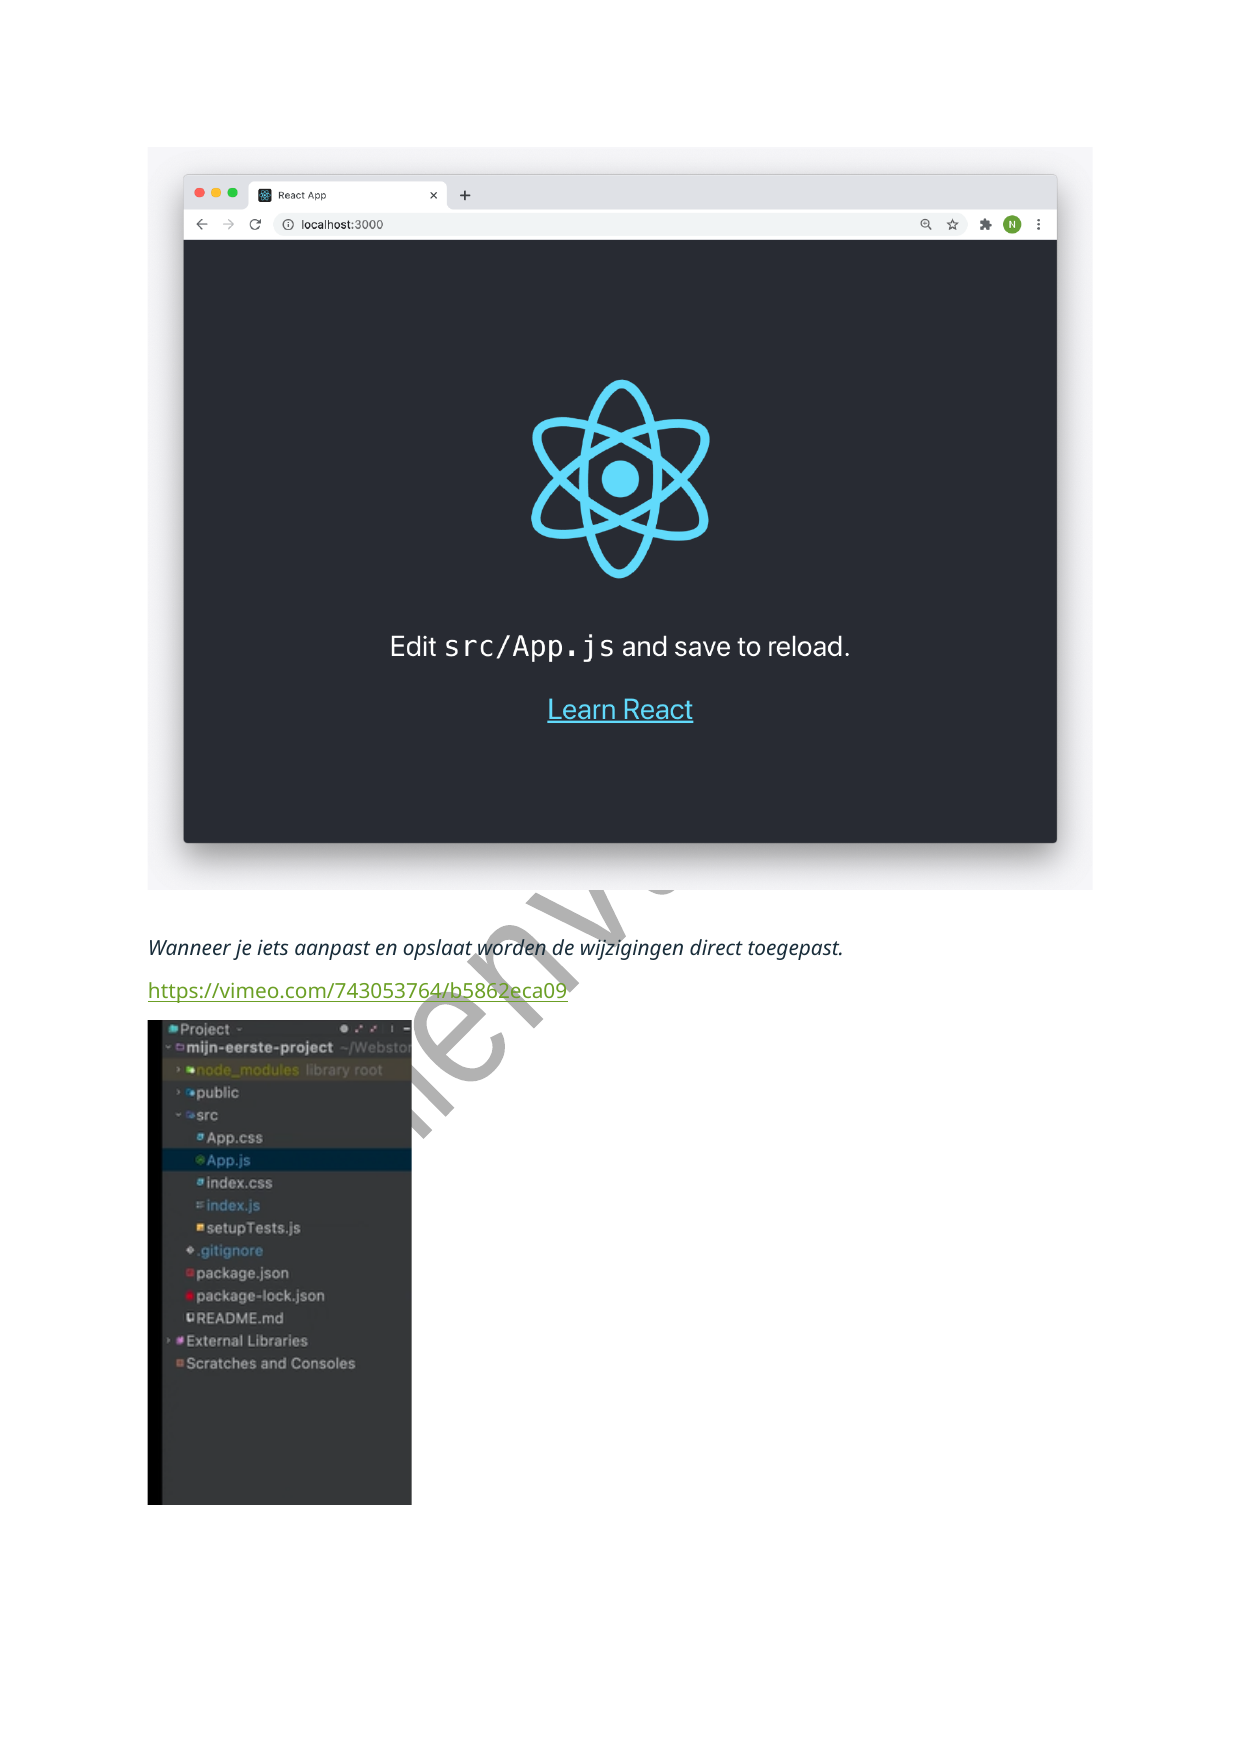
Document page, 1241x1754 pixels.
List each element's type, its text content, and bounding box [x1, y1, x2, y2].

picture [147, 1020, 412, 1505]
text Wanneer je iets aanpast en opslaat worden de wijzigingen direct toegepast. [148, 933, 1093, 961]
picture [147, 147, 1093, 890]
picture [315, 1159, 321, 1166]
text https://vimeo.com/743053764/b5862eca09 [148, 977, 1093, 1005]
